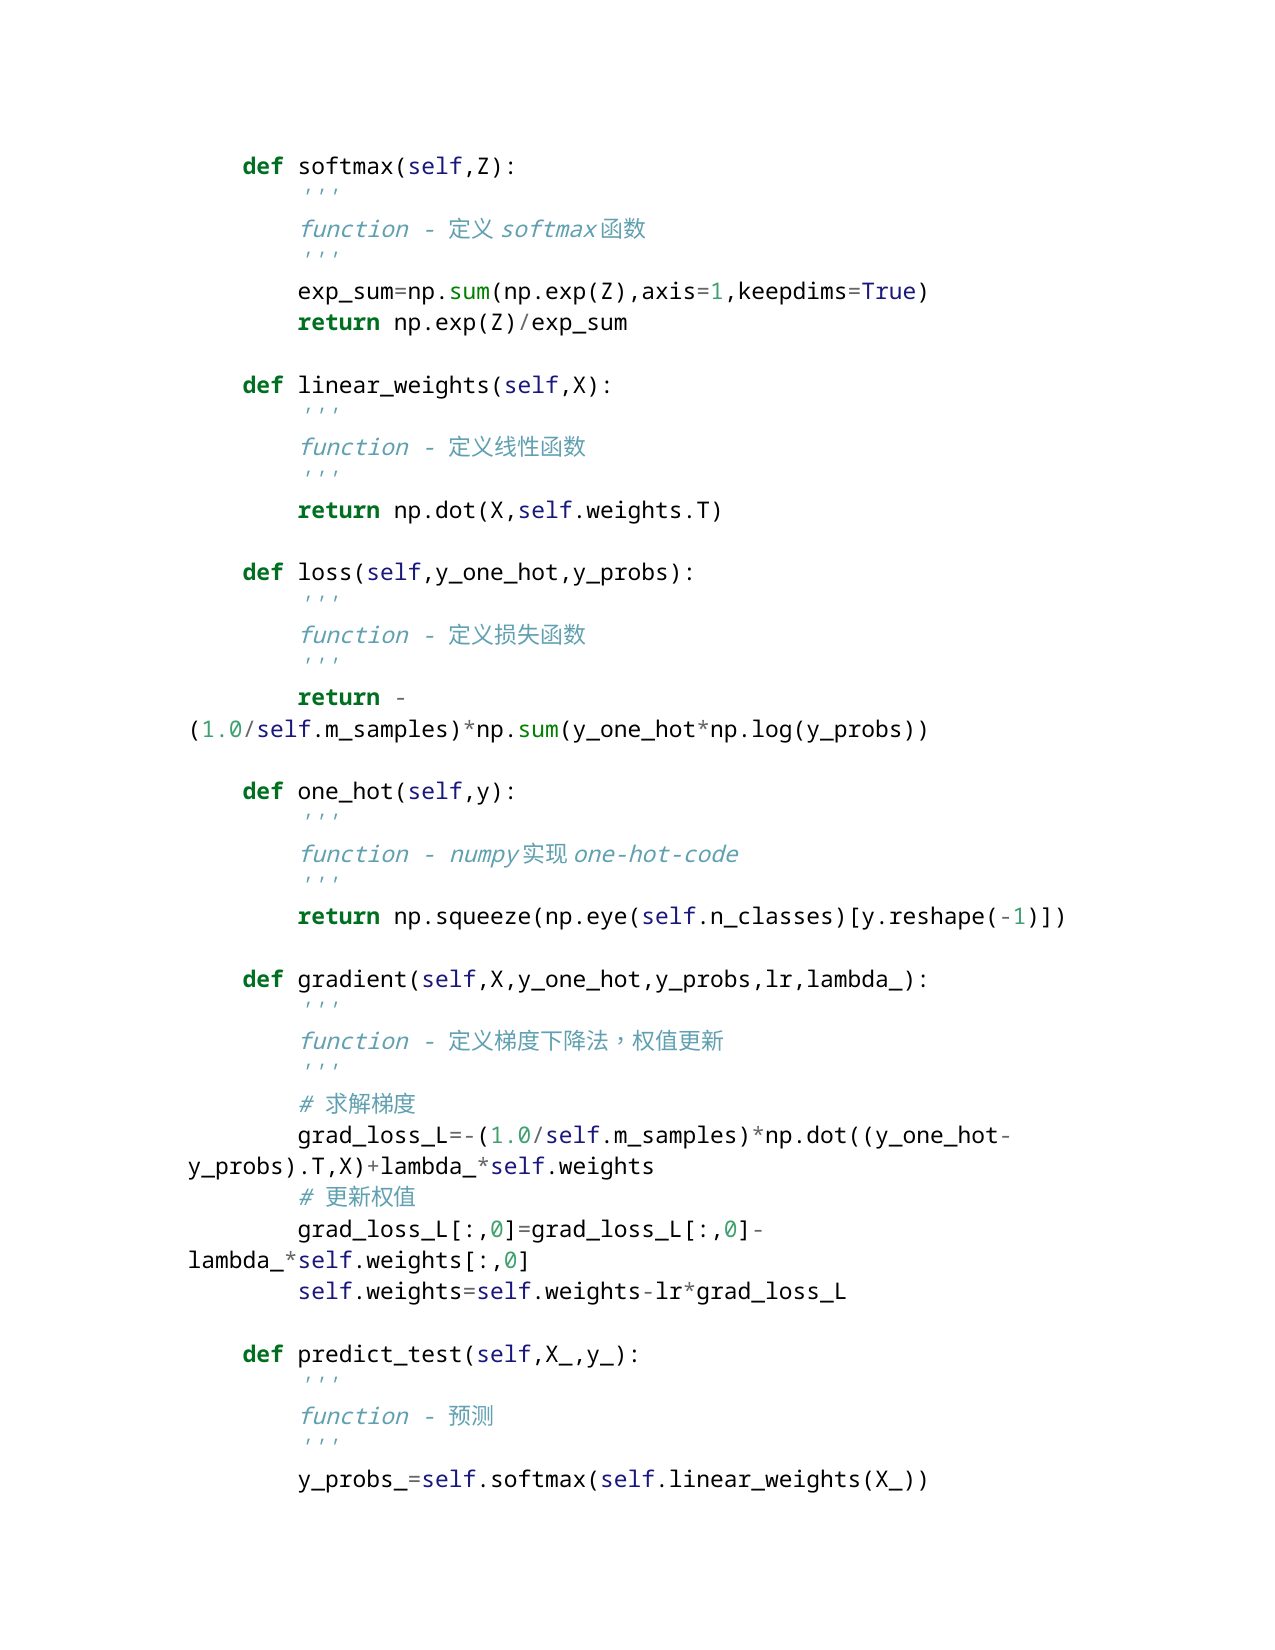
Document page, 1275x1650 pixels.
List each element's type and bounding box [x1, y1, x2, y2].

text [187, 150, 1087, 1494]
